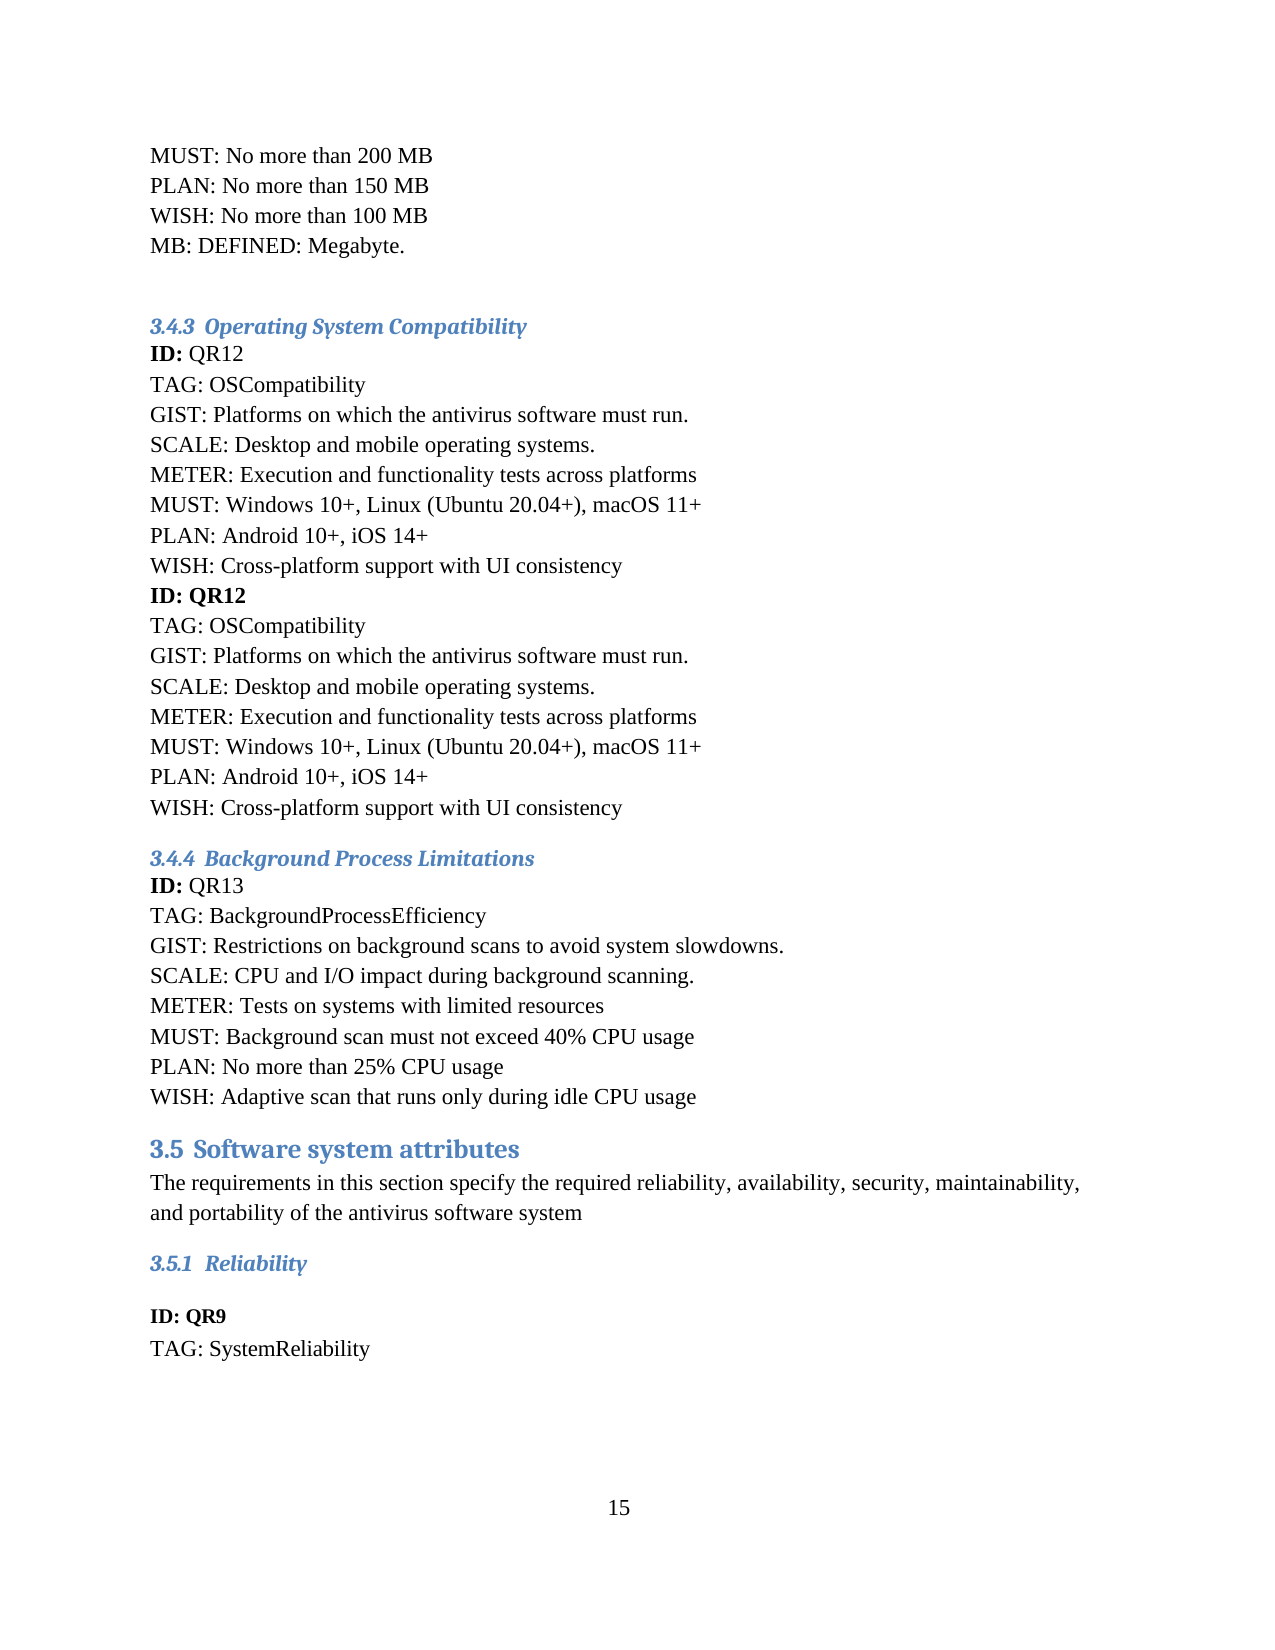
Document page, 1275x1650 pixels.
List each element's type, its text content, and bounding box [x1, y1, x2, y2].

text TAG: SystemReliability [150, 1335, 1200, 1361]
text ID: QR12 TAG: OSCompatibility GIST: Platforms on which the antivirus software must run. SCALE: Desktop and mobile operating systems. METER: Execution and functionality tests across platforms MUST: Windows 10+, Linux (Ubuntu 20.04+), macOS 11+ PLAN: Android 10+, iOS 14+ WISH: Cross-platform support with UI consistency [150, 582, 1025, 820]
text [150, 142, 1025, 259]
subtitle Reliability [150, 1251, 1200, 1277]
subtitle Operating System Compatibility [150, 314, 1200, 341]
subtitle Background Process Limitations [150, 845, 1200, 872]
text ID: QR9 [150, 1304, 1200, 1328]
text The requirements in this section specify the required reliability, availability, security, maintainability, and portability of the antivirus software system [150, 1169, 1113, 1226]
subtitle Software system attributes [150, 1134, 1200, 1165]
text ID: QR12 TAG: OSCompatibility GIST: Platforms on which the antivirus software must run. SCALE: Desktop and mobile operating systems. METER: Execution and functionality tests across platforms MUST: Windows 10+, Linux (Ubuntu 20.04+), macOS 11+ PLAN: Android 10+, iOS 14+ WISH: Cross-platform support with UI consistency [150, 341, 1025, 578]
text ID: QR13 TAG: BackgroundProcessEfficiency GIST: Restrictions on background scans to avoid system slowdowns. SCALE: CPU and I/O impact during background scanning. METER: Tests on systems with limited resources MUST: Background scan must not exceed 40% CPU usage PLAN: No more than 25% CPU usage WISH: Adaptive scan that runs only during idle CPU usage [150, 872, 1025, 1109]
